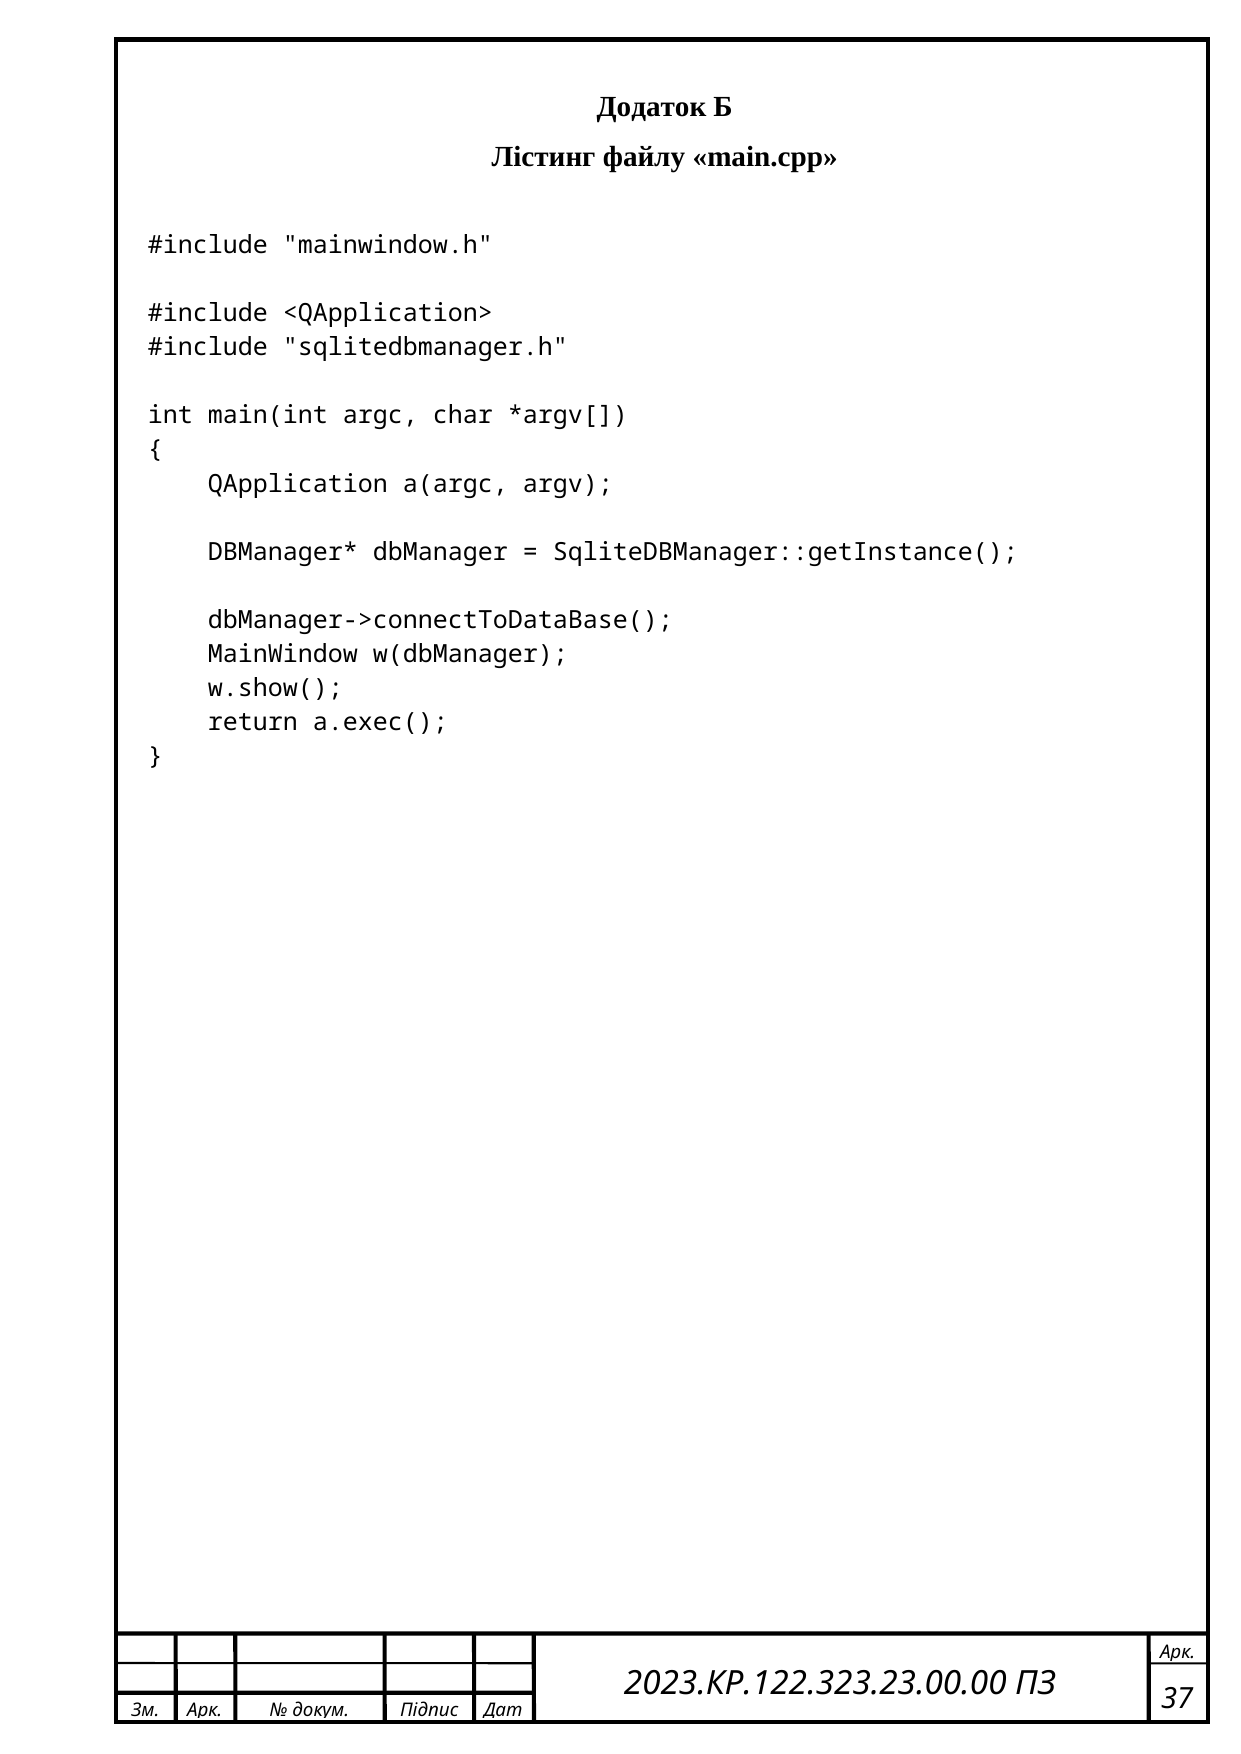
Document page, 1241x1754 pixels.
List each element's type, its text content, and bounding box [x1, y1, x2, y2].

text } [148, 738, 1181, 772]
text #include "sqlitedbmanager.h" [148, 329, 1181, 363]
text { [148, 431, 1181, 465]
text dbManager->connectToDataBase(); [148, 601, 1181, 636]
text #include "mainwindow.h" [148, 227, 1181, 261]
text int main(int argc, char *argv[]) [148, 397, 1181, 431]
text w.show(); [148, 669, 1181, 704]
text Додаток Б Лістинг файлу «main.cpp» [148, 89, 1181, 172]
text return a.exec(); [148, 704, 1181, 738]
text #include <QApplication> [148, 295, 1181, 329]
text QApplication a(argc, argv); [148, 465, 1181, 499]
text DBManager* dbManager = SqliteDBManager::getInstance(); [148, 533, 1181, 567]
text MainWindow w(dbManager); [148, 636, 1181, 669]
